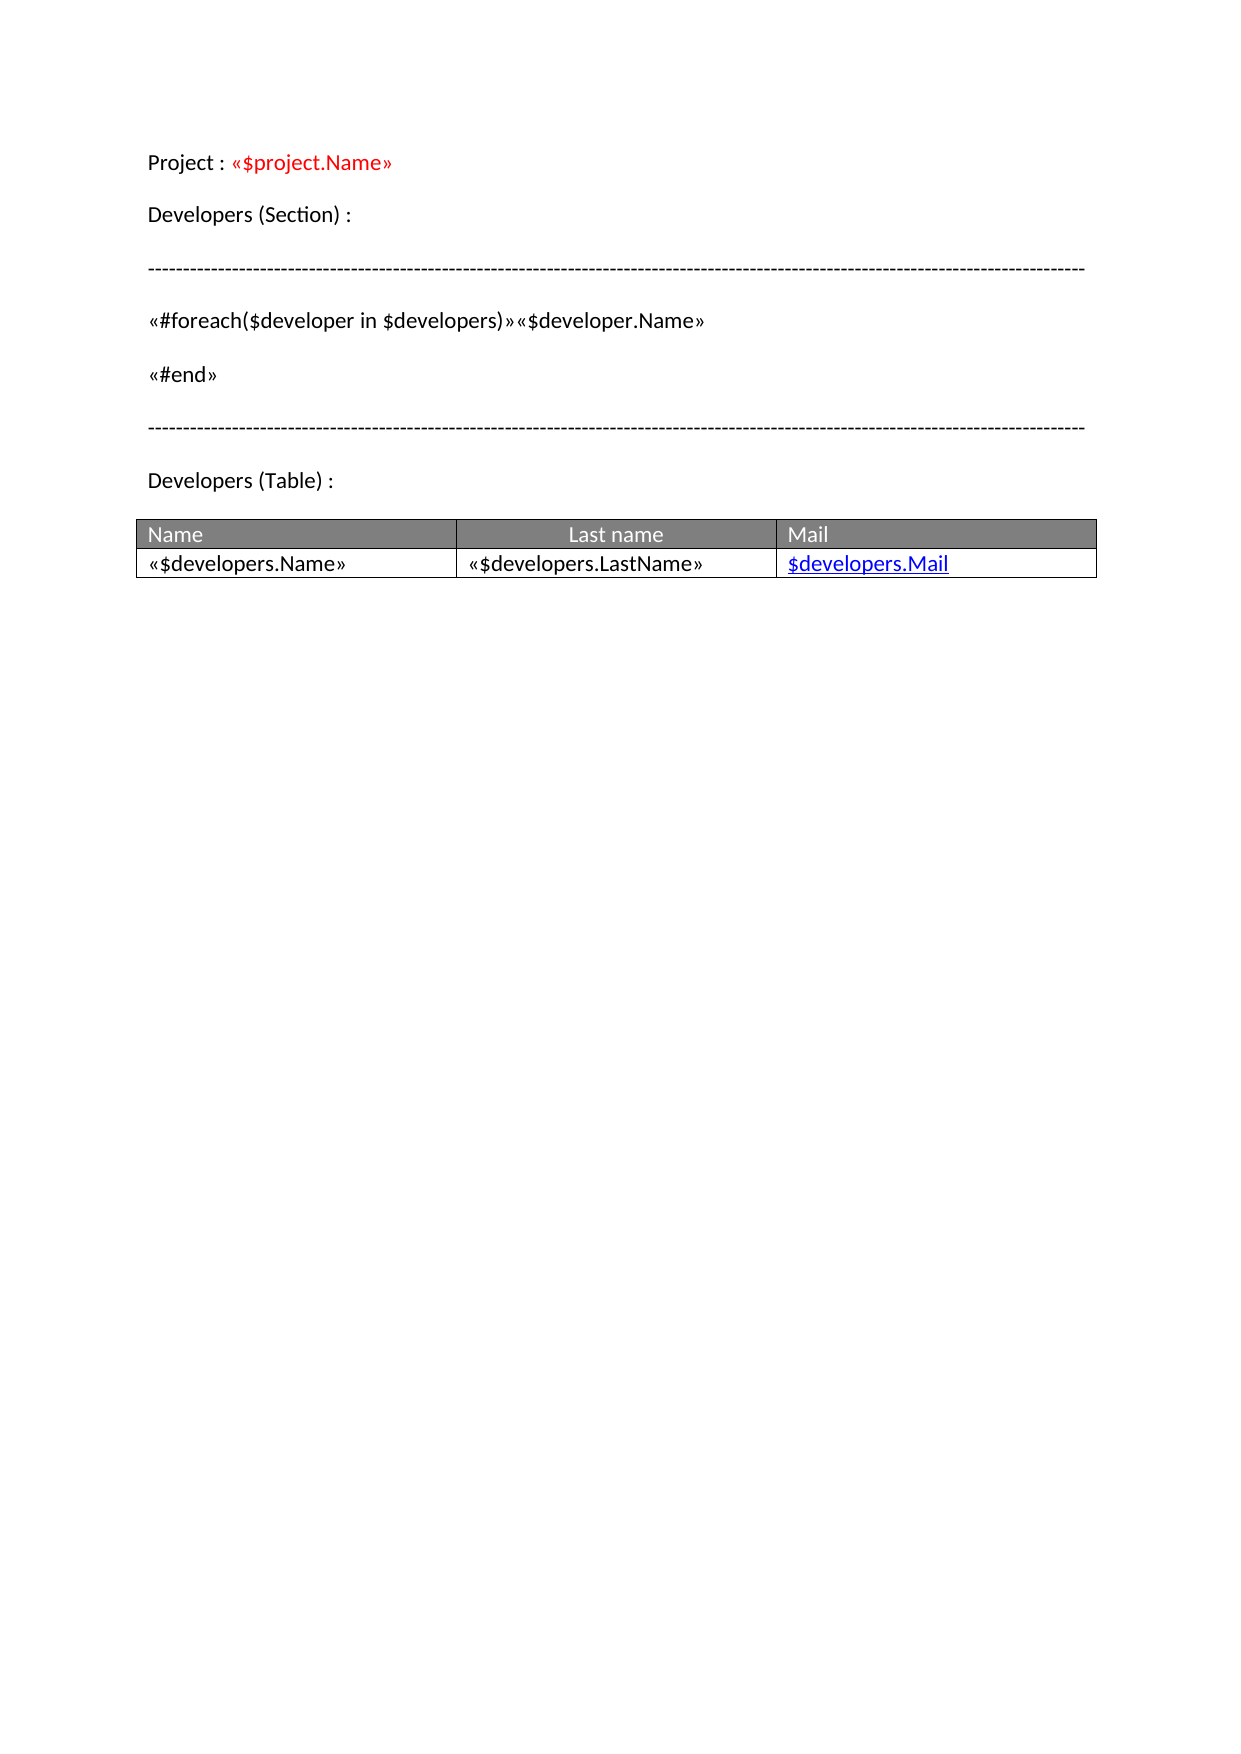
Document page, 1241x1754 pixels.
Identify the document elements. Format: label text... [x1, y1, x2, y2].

table_header Mail [777, 520, 1096, 548]
table_header Name [137, 520, 456, 548]
text -------------------------------------------------------------------------------------------------------------------------------------- [148, 254, 1093, 282]
text Developers (Section) : [148, 201, 1093, 229]
table_cell [137, 549, 456, 577]
text Developers (Table) : [148, 466, 1093, 494]
table_cell $developers.Mail [777, 549, 1096, 577]
text Project : «$project.Name» [148, 148, 1093, 176]
table_cell [457, 549, 776, 577]
text -------------------------------------------------------------------------------------------------------------------------------------- [148, 413, 1093, 441]
table_header Last name [457, 520, 776, 548]
